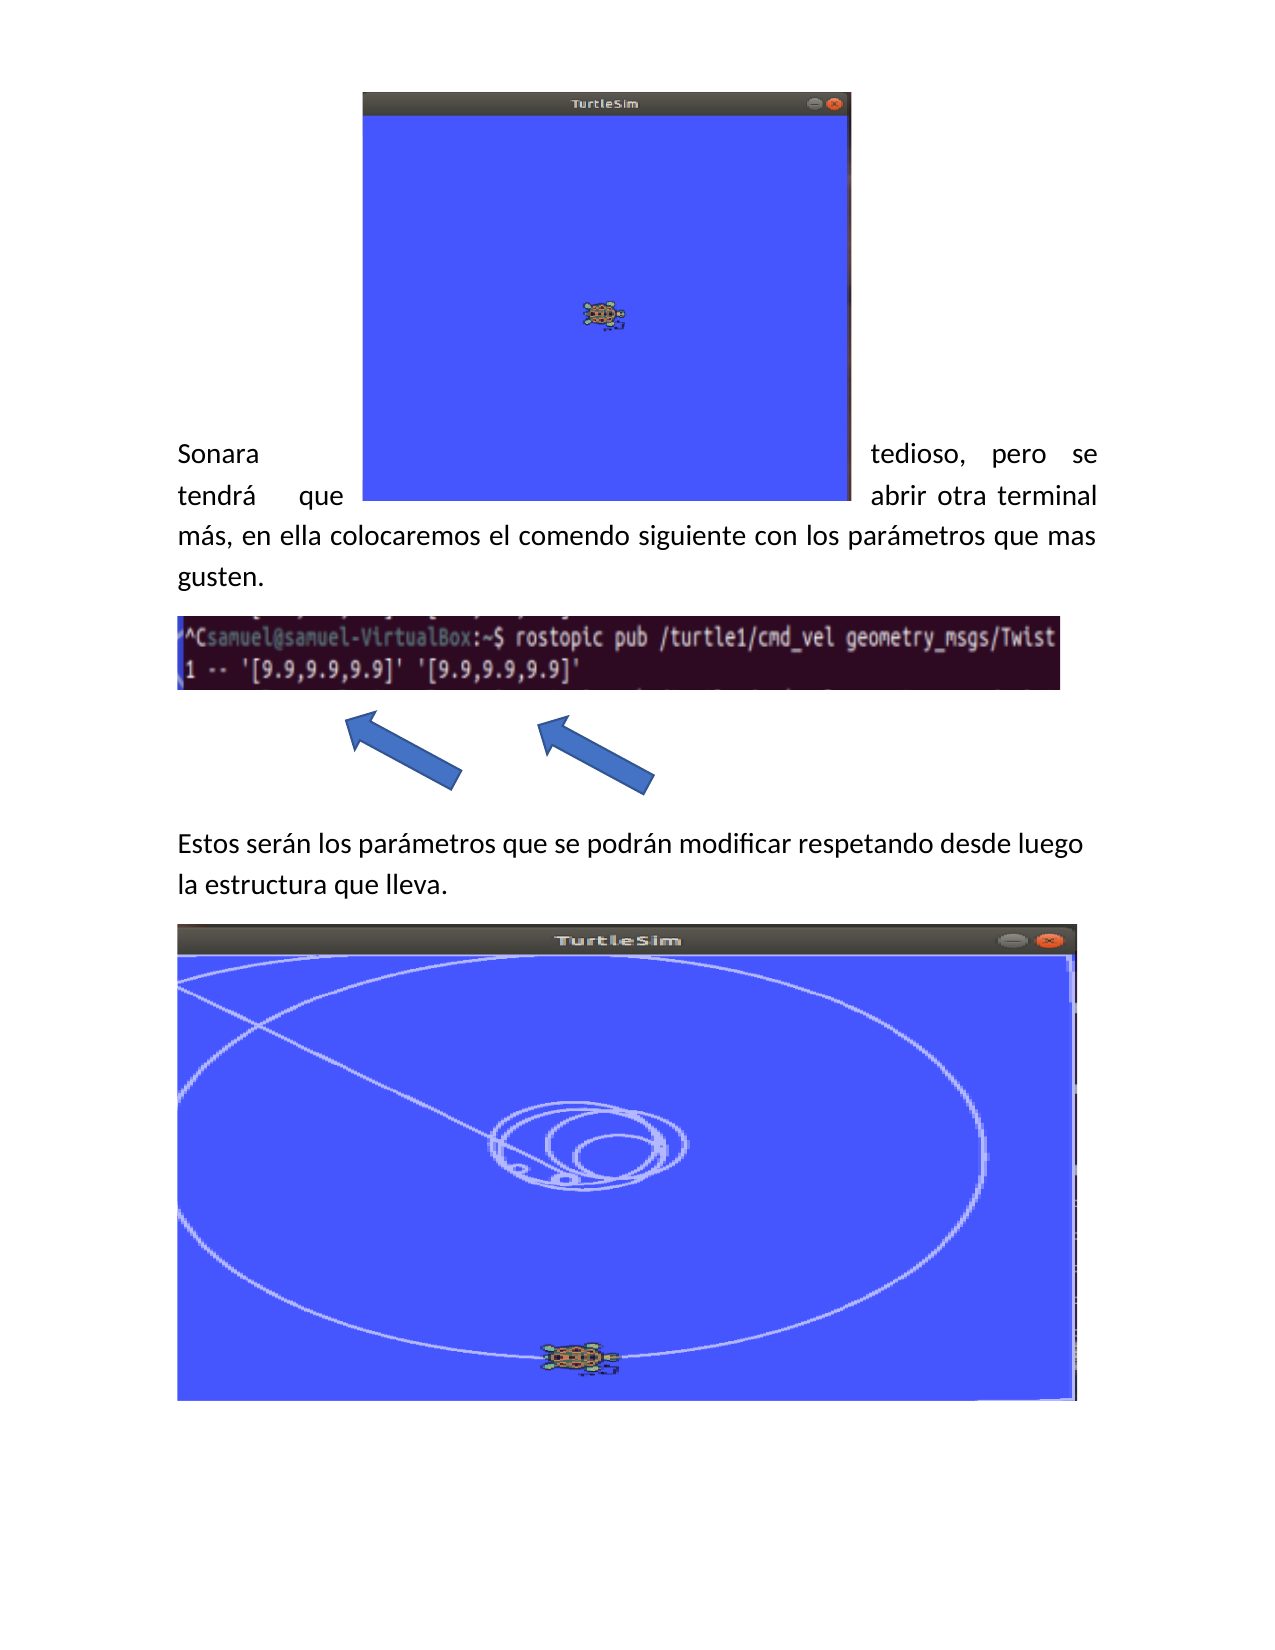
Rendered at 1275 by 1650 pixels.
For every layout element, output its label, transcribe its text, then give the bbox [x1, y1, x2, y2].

picture [177, 924, 1078, 1401]
text Sonara tedioso, pero se tendrá que abrir otra terminal más, en ella colocaremos el comendo siguiente con los parámetros que mas gusten. [177, 436, 1098, 594]
picture [362, 92, 852, 501]
text Estos serán los parámetros que se podrán modificar respetando desde luego la estructura que lleva. [177, 826, 1098, 902]
picture [177, 616, 1061, 690]
